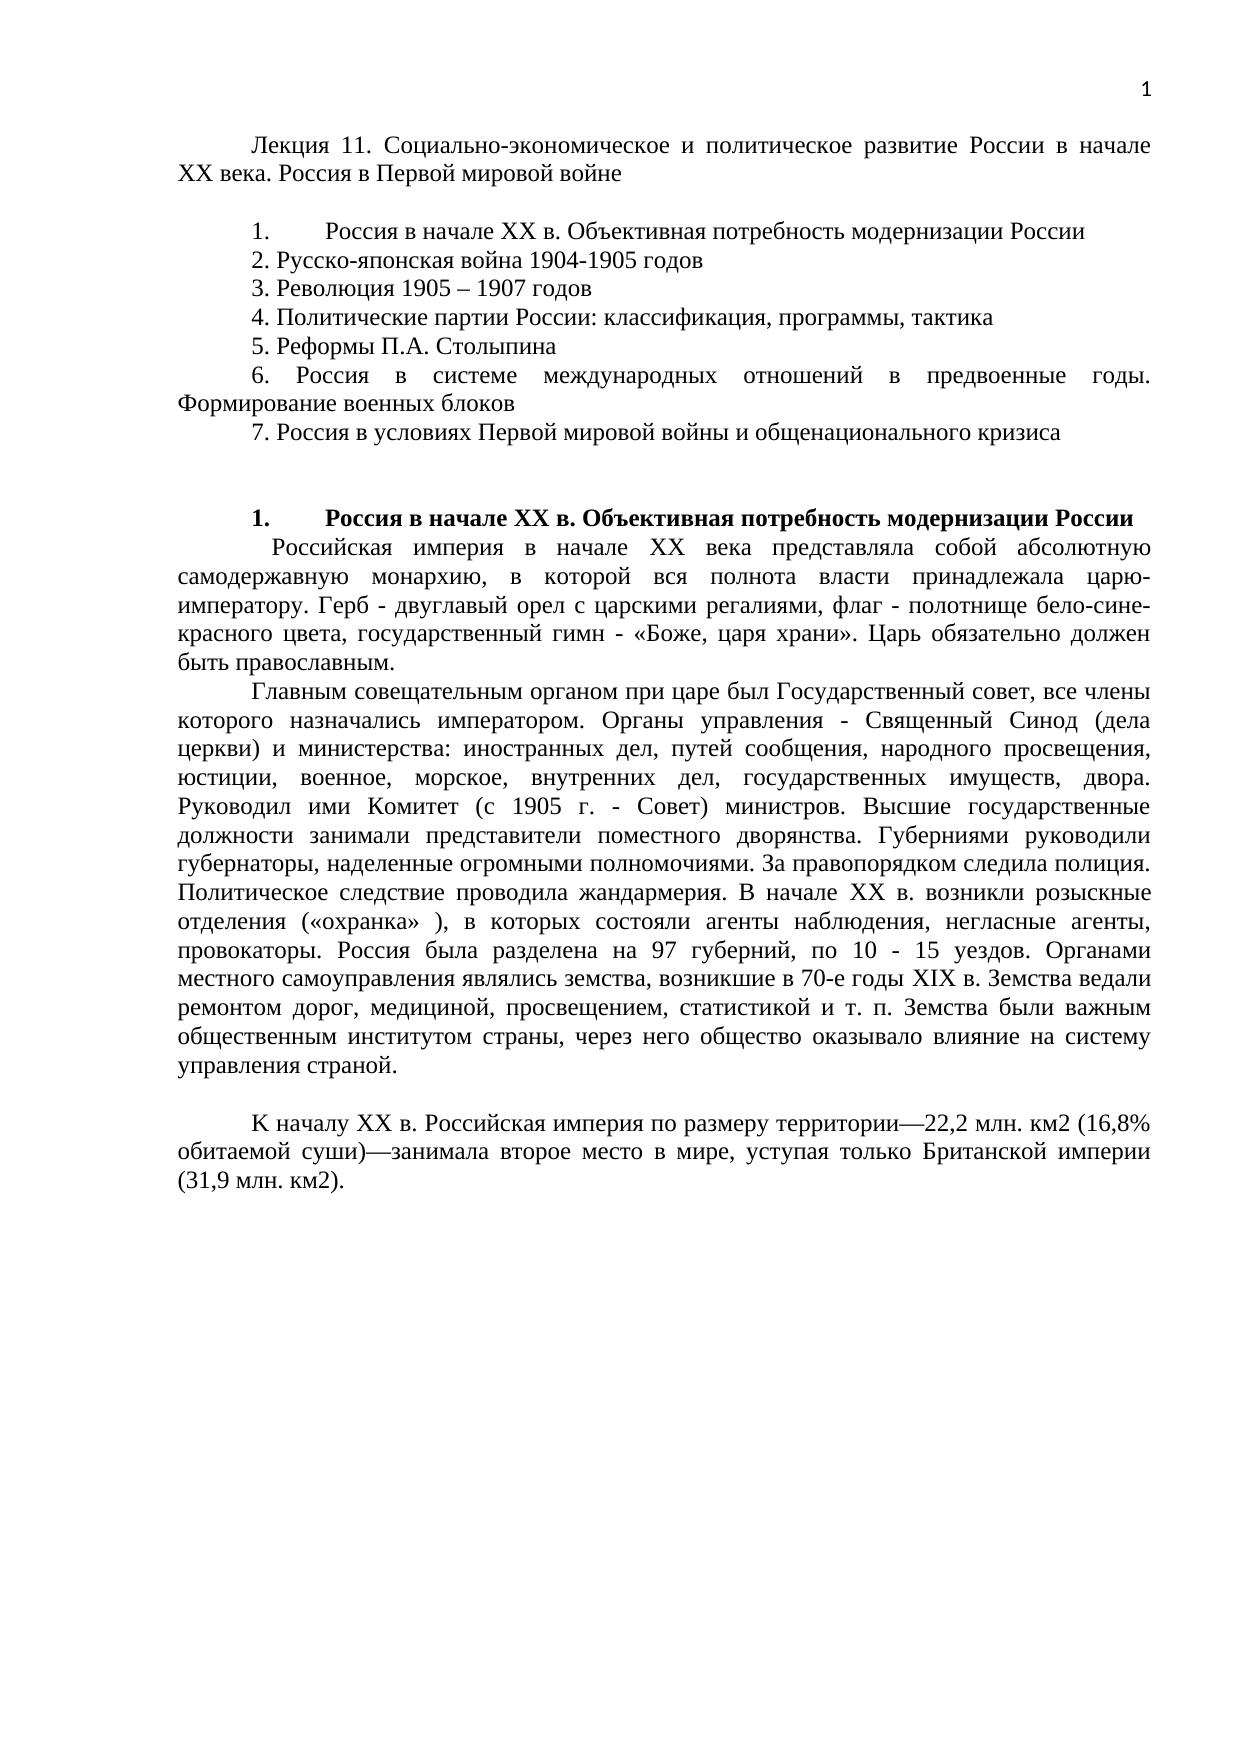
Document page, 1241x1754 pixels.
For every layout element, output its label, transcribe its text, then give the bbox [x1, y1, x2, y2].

text Главным совещательным органом при царе был Государственный совет, все члены которого назначались императором. Органы управления - Священный Синод (дела церкви) и министерства: иностранных дел, путей сообщения, народного просвещения, юстиции, военное, морское, внутренних дел, государственных имуществ, двора. Руководил ими Комитет (с . - Совет) министров. Высшие государственные должности занимали представители поместного дворянства. Губерниями руководили губернаторы, наделенные огромными полномочиями. За правопорядком следила полиция. Политическое следствие проводила жандармерия. В начале XX в. возникли розыскные отделения («охранка» ), в которых состояли агенты наблюдения, негласные агенты, провокаторы. Россия была разделена на 97 губерний, по 10 - 15 уездов. Органами местного самоуправления являлись земства, возникшие в 70-е годы XIX в. Земства ведали ремонтом дорог, медициной, просвещением, статистикой и т. п. Земства были важным общественным институтом страны, через него общество оказывало влияние на систему управления страной. [177, 676, 1152, 1078]
text 6. Россия в системе международных отношений в предвоенные годы. Формирование военных блоков [177, 360, 1152, 417]
text 5. Реформы П.А. Столыпина [177, 331, 1152, 360]
text 1. Россия в начале XX в. Объективная потребность модернизации России [177, 216, 1152, 245]
text 1. Россия в начале XX в. Объективная потребность модернизации России [177, 503, 1152, 532]
text 2. Русско-японская война 1904-1905 годов [177, 245, 1152, 273]
text K нaчaлy XX в. Poccийcкaя импepия пo paзмepy тeppитоpии—22,2 млн. км2 (16,8% oбитaeмoй cyши)—зaнимaлa втopoe мecтo в миpe, ycтyпaя толькo Бpитaнcкoй импepии (31,9 млн. км2). [177, 1108, 1152, 1194]
text Российская империя в начале XX века представляла собой абсолютную самодержавную монархию, в которой вся полнота власти принадлежала царю-императору. Герб - двуглавый орел с царскими регалиями, флаг - полотнище бело-сине-красного цвета, государственный гимн - «Боже, царя храни». Царь обязательно должен быть православным. [177, 532, 1152, 676]
text 4. Политические партии России: классификация, программы, тактика [177, 302, 1152, 331]
text 3. Революция 1905 – 1907 годов [177, 273, 1152, 302]
text 7. Россия в условиях Первой мировой войны и общенационального кризиса [177, 417, 1152, 446]
text Лекция 11. Социально-экономическое и политическое развитие России в начале ХХ века. Россия в Первой мировой войне [177, 130, 1152, 187]
